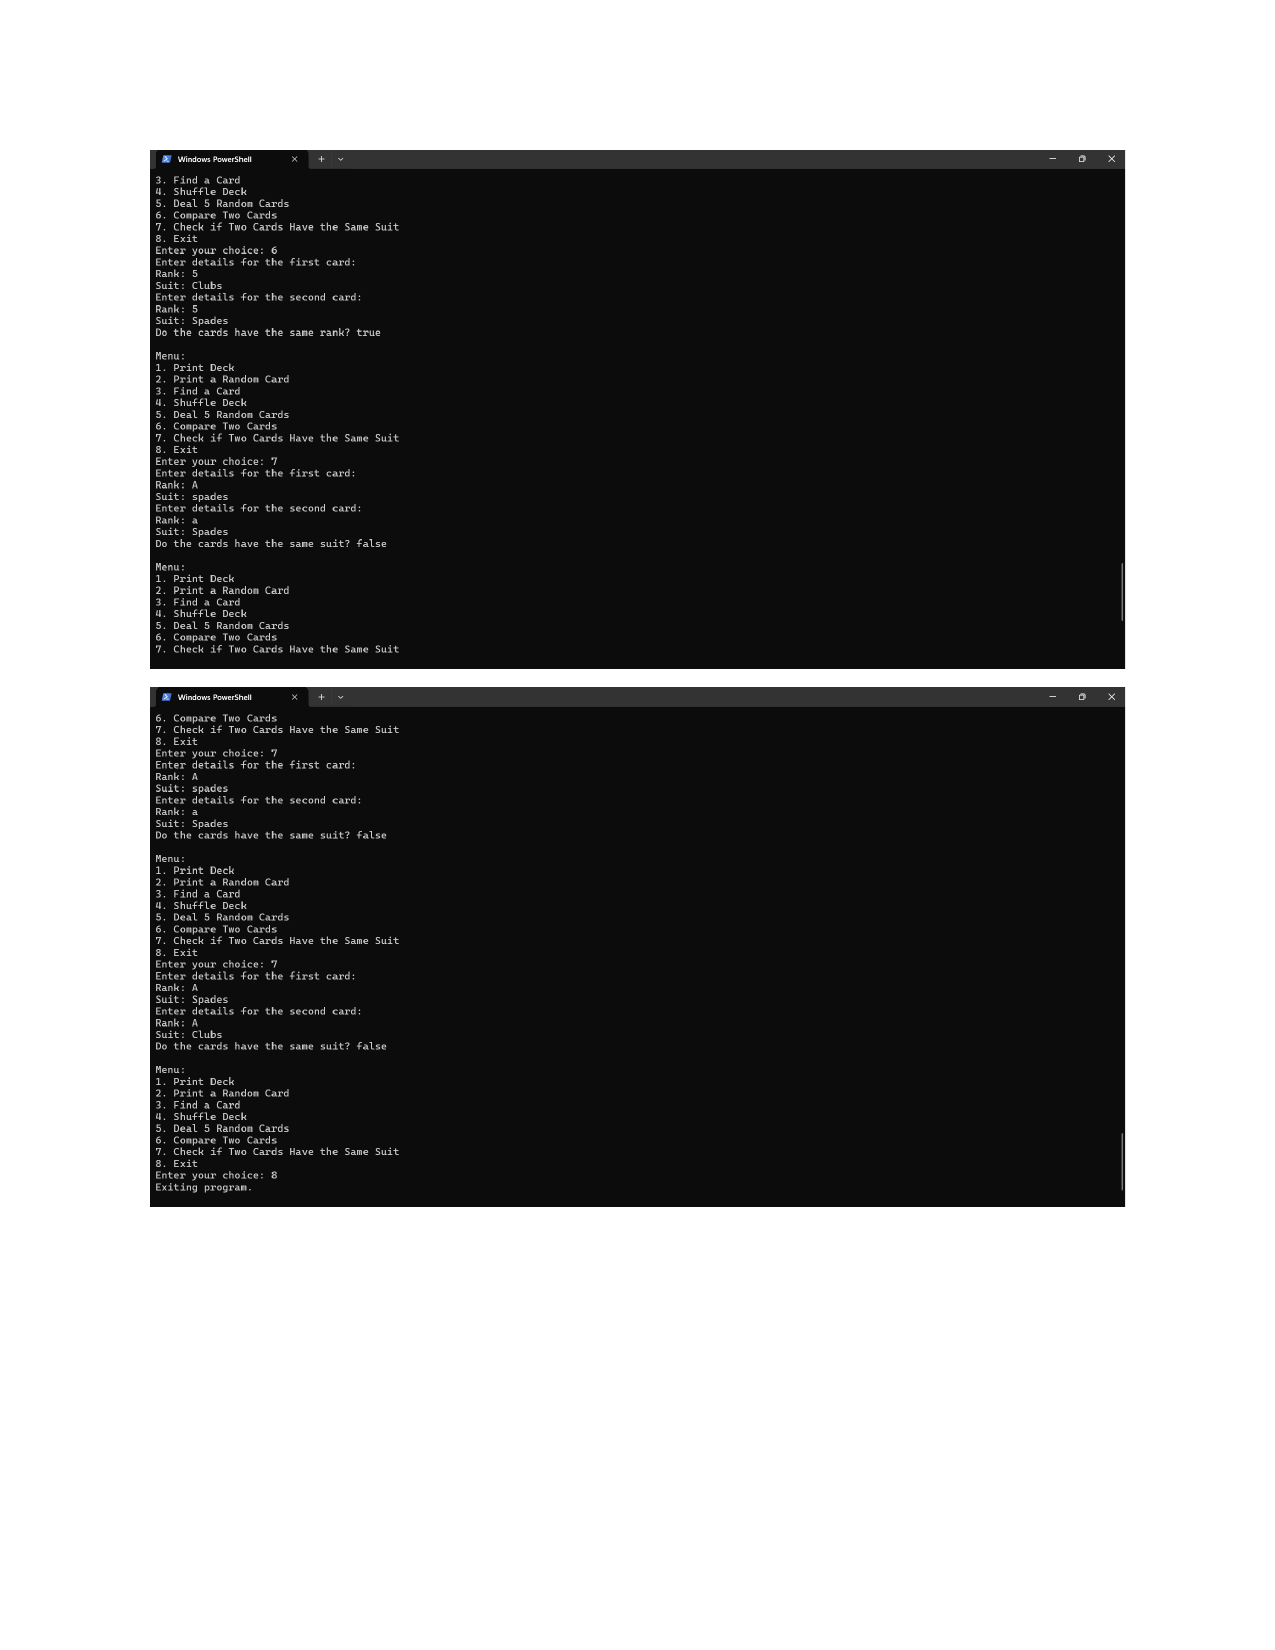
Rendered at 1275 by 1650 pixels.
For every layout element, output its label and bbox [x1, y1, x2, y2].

picture [150, 687, 1125, 1207]
picture [150, 150, 1125, 669]
